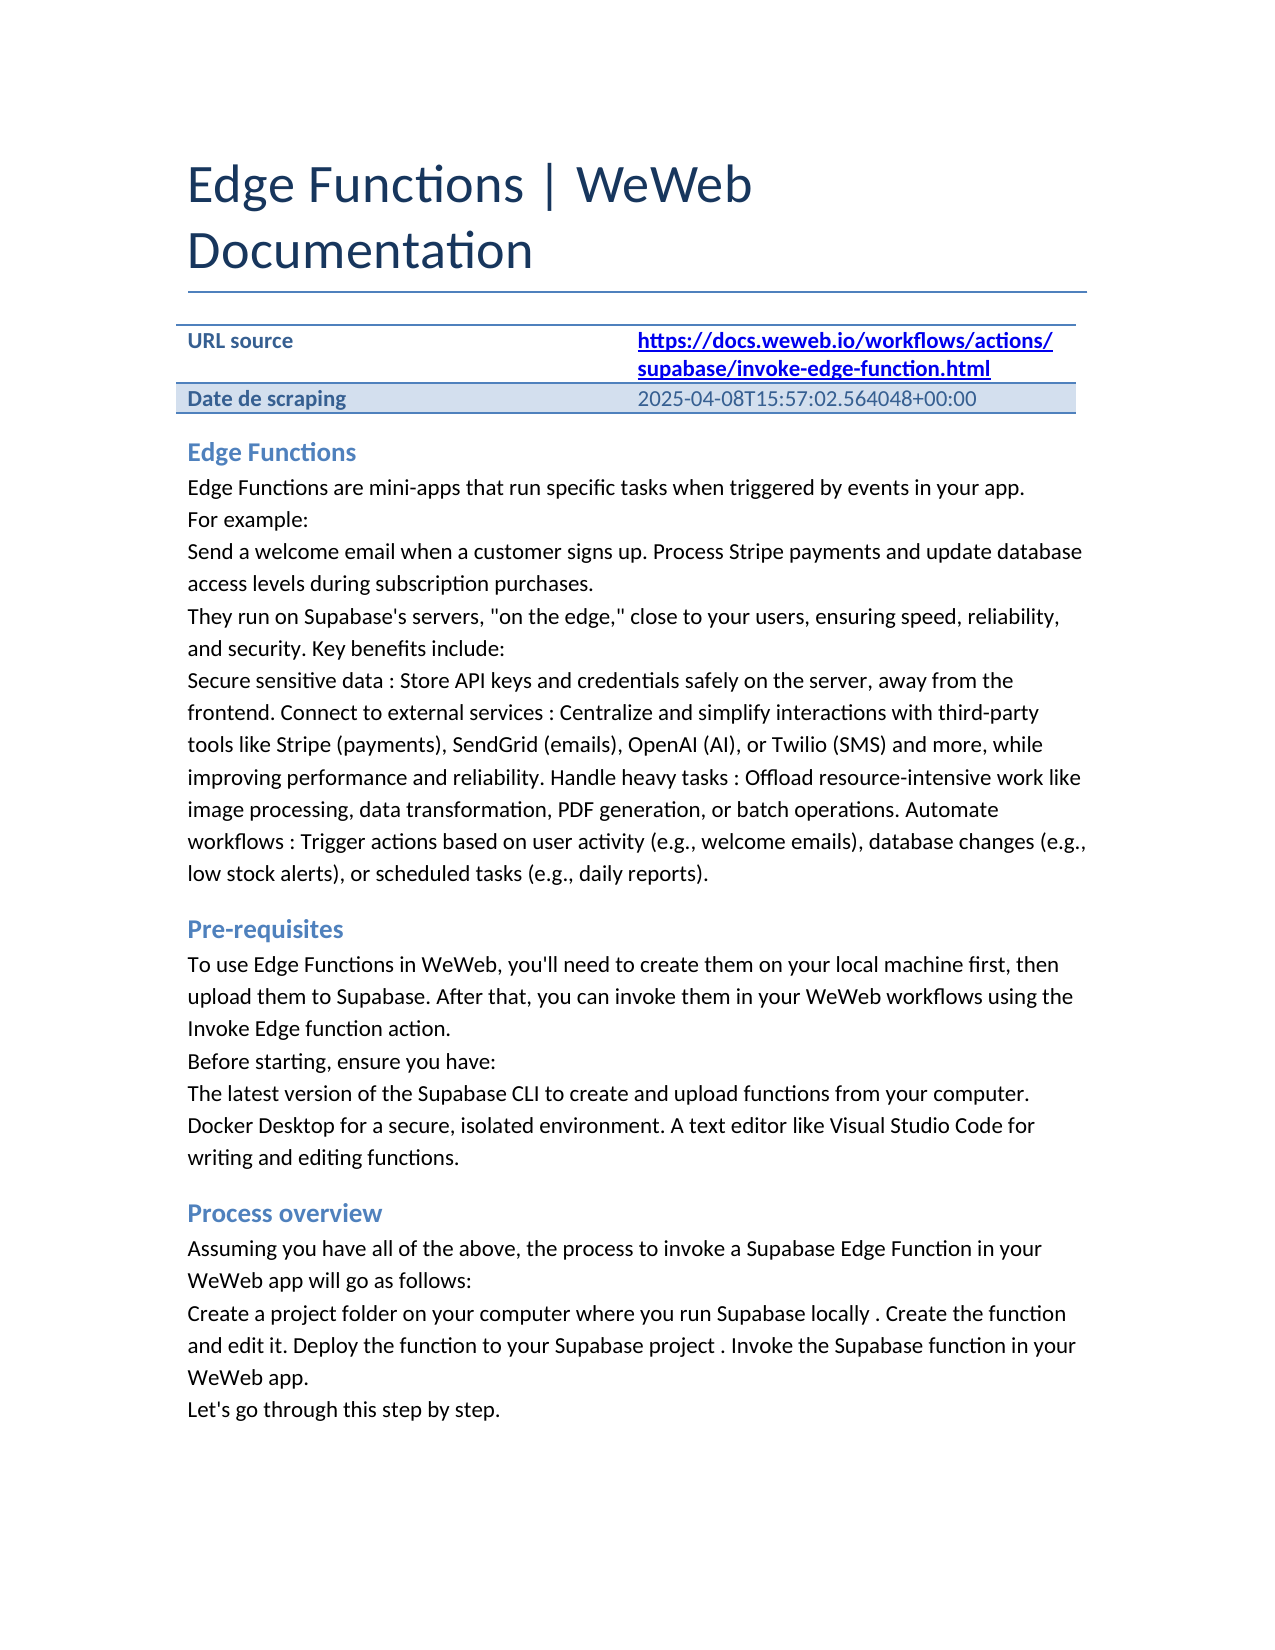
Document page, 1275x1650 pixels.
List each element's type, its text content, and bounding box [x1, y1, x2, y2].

table_cell 2025-04-08T15:57:02.564048+00:00 [626, 384, 1076, 412]
table_cell Date de scraping [176, 384, 626, 412]
subtitle Edge Functions ​ [187, 435, 1087, 468]
text Edge Functions are mini-apps that run specific tasks when triggered by events in your app. For example: Send a welcome email when a customer signs up. Process Stripe payments and update database access levels during subscription purchases. They run on Supabase's servers, "on the edge," close to your users, ensuring speed, reliability, and security. Key benefits include: Secure sensitive data : Store API keys and credentials safely on the server, away from the frontend. Connect to external services : Centralize and simplify interactions with third-party tools like Stripe (payments), SendGrid (emails), OpenAI (AI), or Twilio (SMS) and more, while improving performance and reliability. Handle heavy tasks : Offload resource-intensive work like image processing, data transformation, PDF generation, or batch operations. Automate workflows : Trigger actions based on user activity (e.g., welcome emails), database changes (e.g., low stock alerts), or scheduled tasks (e.g., daily reports). [187, 473, 1087, 887]
text To use Edge Functions in WeWeb, you'll need to create them on your local machine first, then upload them to Supabase. After that, you can invoke them in your WeWeb workflows using the Invoke Edge function action. Before starting, ensure you have: The latest version of the Supabase CLI to create and upload functions from your computer. Docker Desktop for a secure, isolated environment. A text editor like Visual Studio Code for writing and editing functions. [187, 950, 1087, 1171]
subtitle Process overview ​ [187, 1196, 1087, 1229]
subtitle Pre-requisites ​ [187, 912, 1087, 945]
title Edge Functions | WeWeb Documentation [187, 150, 1087, 293]
table_header https://docs.weweb.io/workflows/actions/supabase/invoke-edge-function.html [626, 326, 1076, 382]
text Assuming you have all of the above, the process to invoke a Supabase Edge Function in your WeWeb app will go as follows: Create a project folder on your computer where you run Supabase locally . Create the function and edit it. Deploy the function to your Supabase project . Invoke the Supabase function in your WeWeb app. Let's go through this step by step. [187, 1234, 1087, 1423]
table_header URL source [176, 326, 626, 382]
